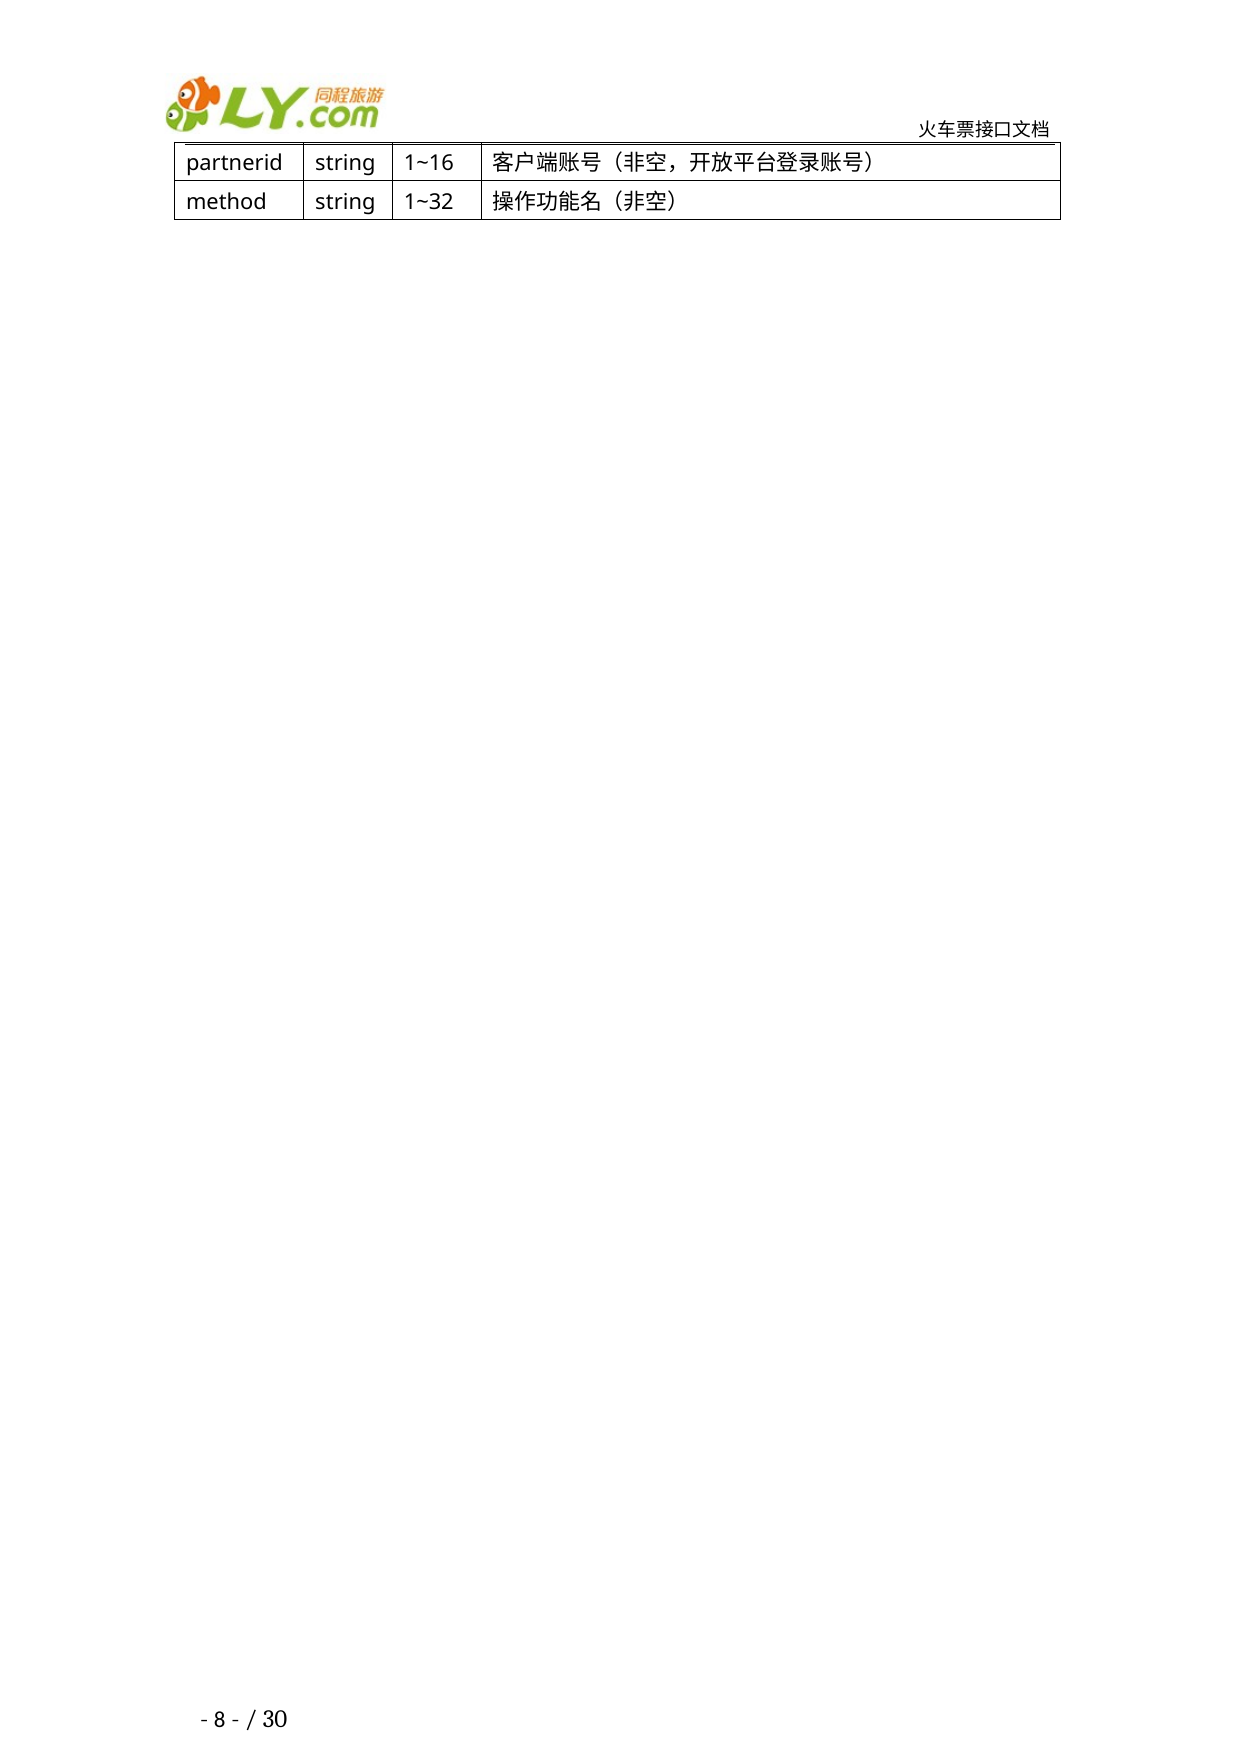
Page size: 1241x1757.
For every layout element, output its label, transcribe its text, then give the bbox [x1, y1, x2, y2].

table_cell 1~16 [393, 143, 481, 180]
table_cell string [304, 181, 392, 219]
table_cell method [175, 181, 303, 219]
table_cell 1~32 [393, 181, 481, 219]
table_cell string [304, 143, 392, 180]
table_cell 操作功能名（非空） [482, 181, 1060, 219]
picture [164, 73, 387, 134]
table_cell partnerid [175, 143, 303, 180]
table_cell 客户端账号（非空，开放平台登录账号） [482, 143, 1060, 180]
